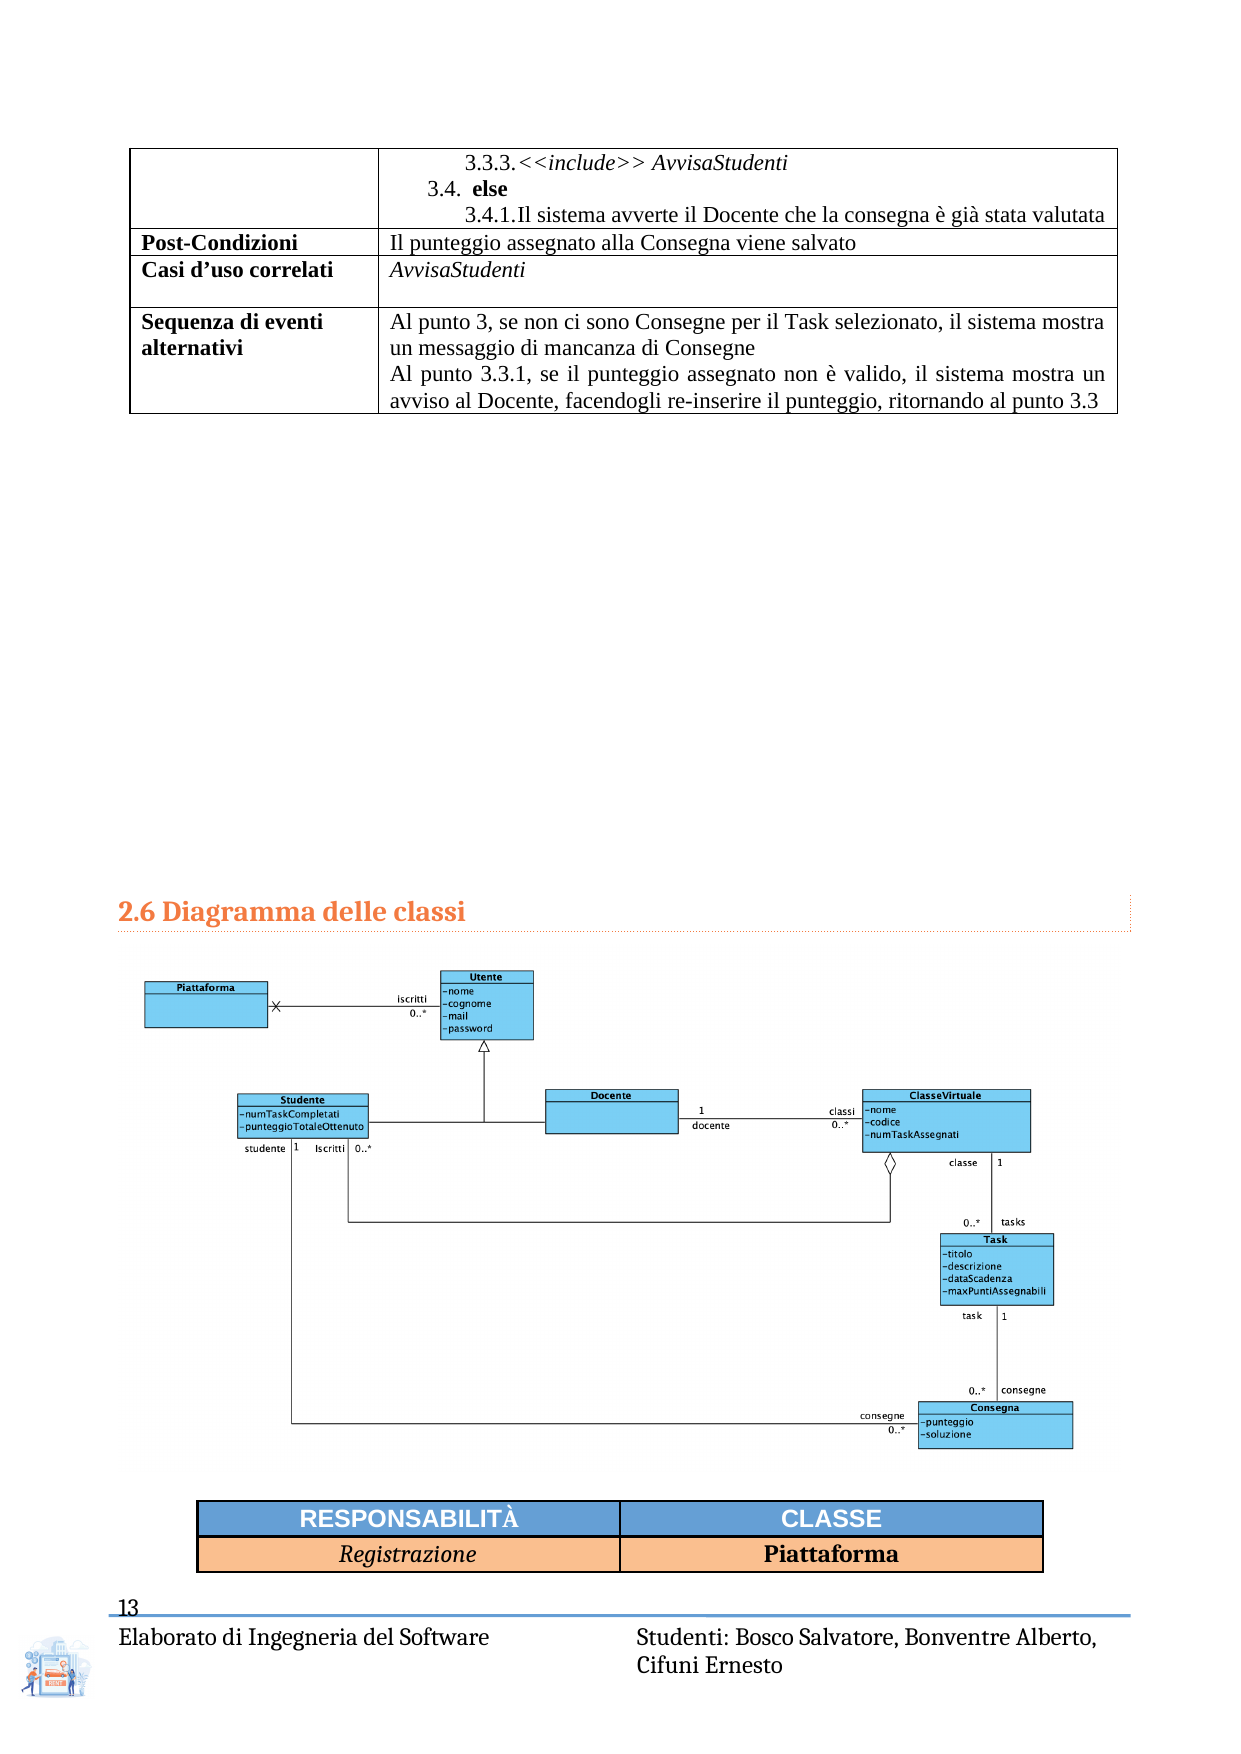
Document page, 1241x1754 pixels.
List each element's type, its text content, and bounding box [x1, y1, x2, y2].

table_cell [379, 149, 1117, 228]
table_cell Post-Condizioni [131, 229, 378, 255]
table_cell Casi d’uso correlati [131, 256, 378, 307]
table_header RESPONSABILITÀ [199, 1502, 619, 1535]
table_header CLASSE [621, 1502, 1042, 1535]
table_cell Al punto 3, se non ci sono Consegne per il Task selezionato, il sistema mostra un messaggio di mancanza di Consegne Al punto 3.3.1, se il punteggio assegnato non è valido, il sistema mostra un avviso al Docente, facendogli re-inserire il punteggio, ritornando al punto 3.3 [379, 308, 1117, 413]
table_cell Il punteggio assegnato alla Consegna viene salvato [379, 229, 1117, 255]
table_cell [131, 149, 378, 228]
subtitle Diagramma delle classi [118, 895, 1131, 932]
table_cell Sequenza di eventi alternativi [131, 308, 378, 413]
picture [18, 1635, 96, 1699]
table_cell AvvisaStudenti [379, 256, 1117, 307]
table_cell Piattaforma [621, 1538, 1042, 1571]
picture [118, 944, 1122, 1472]
table_cell Registrazione [199, 1538, 619, 1571]
